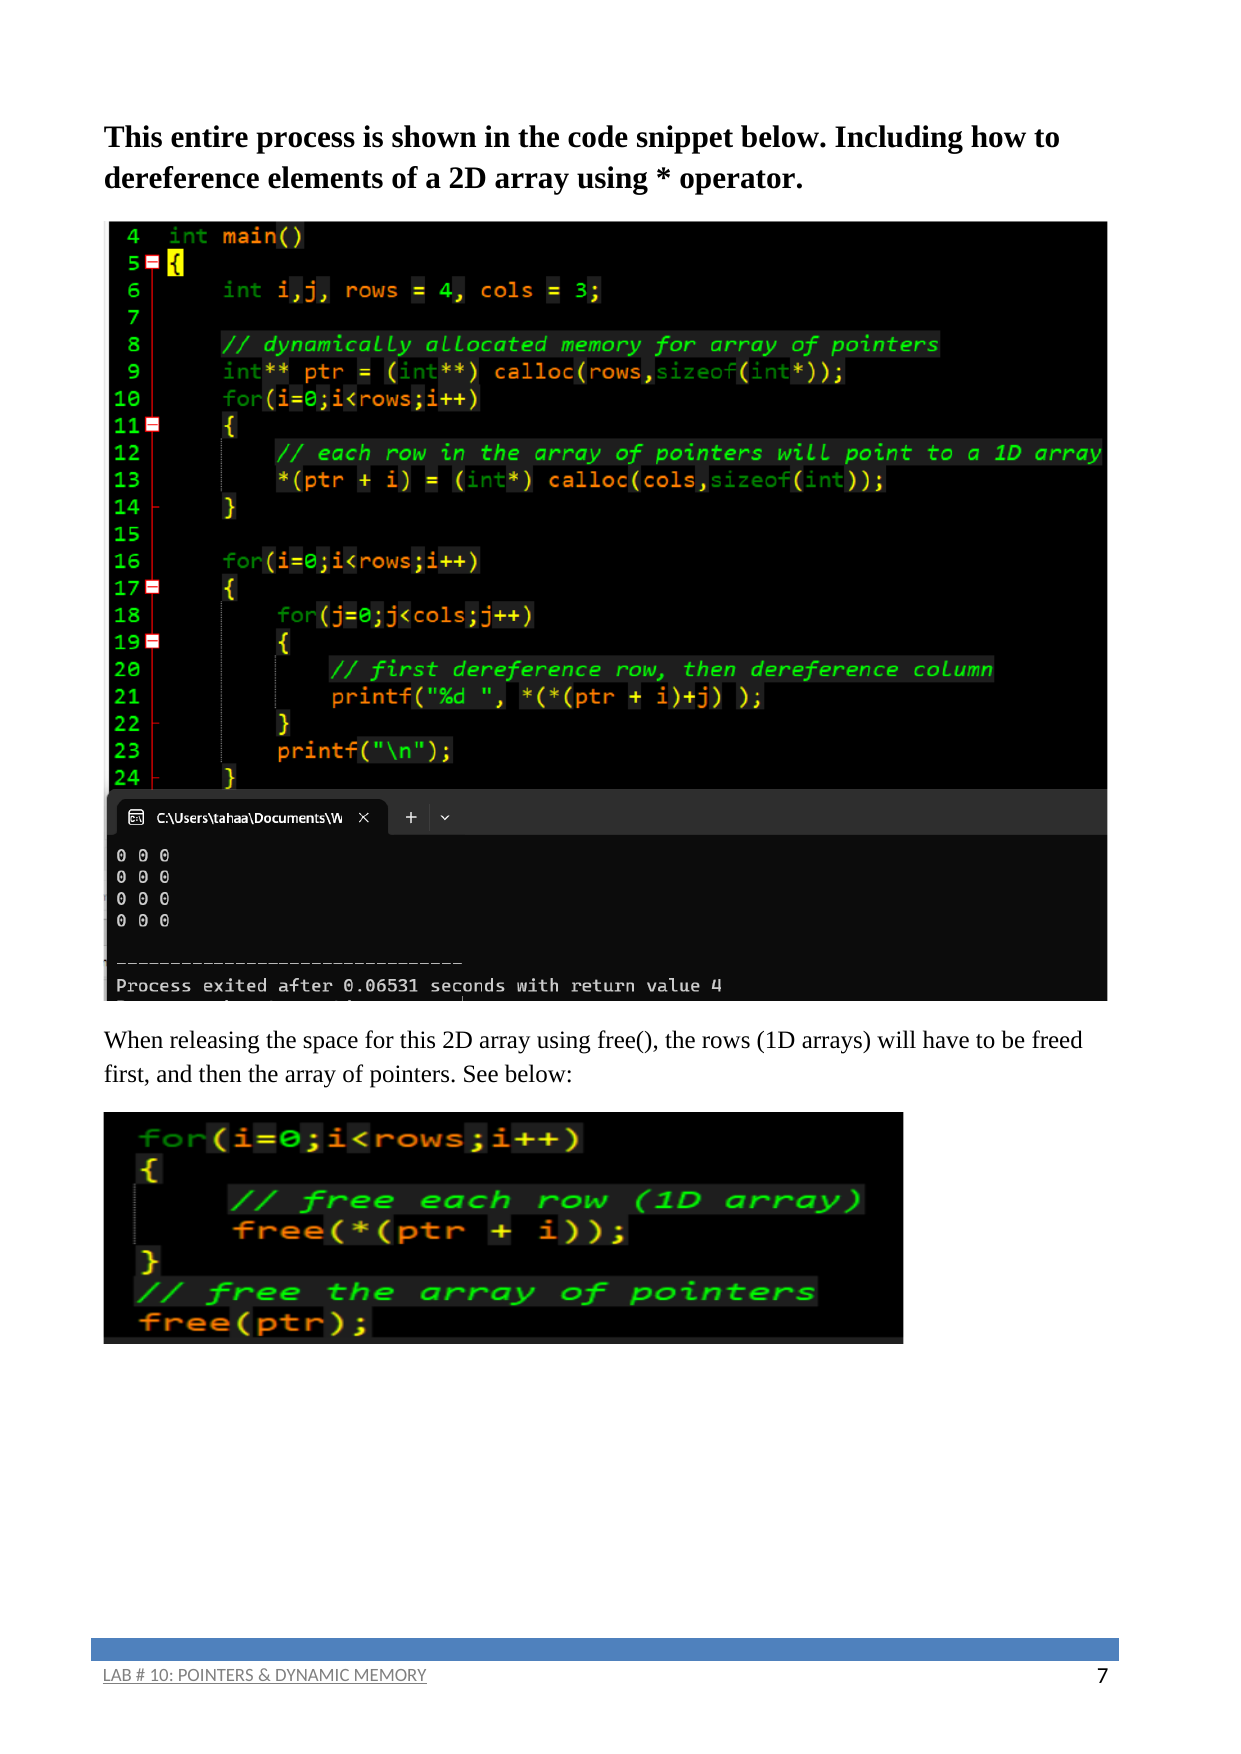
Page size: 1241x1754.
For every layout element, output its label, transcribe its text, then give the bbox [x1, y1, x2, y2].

text When releasing the space for this 2D array using free(), the rows (1D arrays) will have to be freed first, and then the array of pointers. See below: [103, 1026, 1107, 1087]
picture [103, 1112, 904, 1344]
picture [103, 221, 1108, 1001]
text This entire process is shown in the code snippet below. Including how to dereference elements of a 2D array using * operator. [103, 118, 1107, 195]
